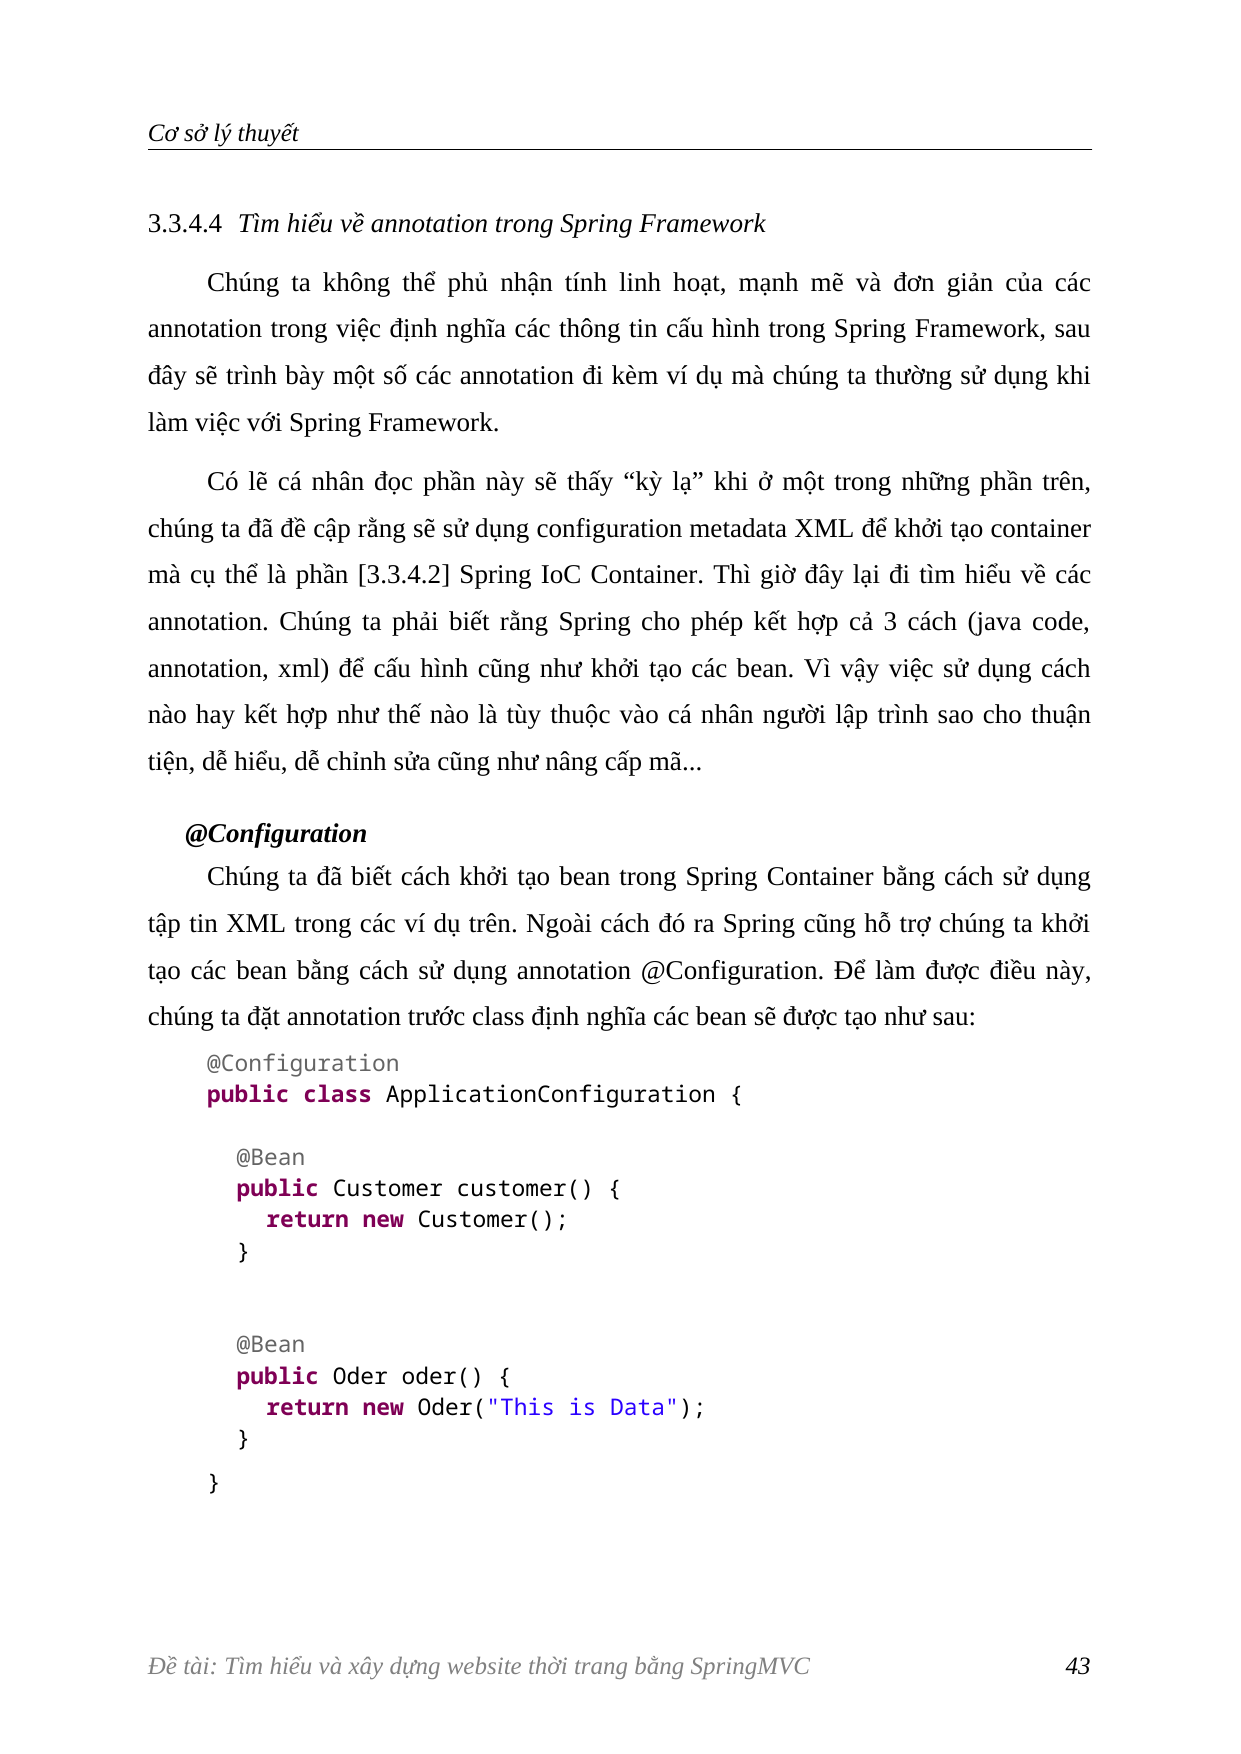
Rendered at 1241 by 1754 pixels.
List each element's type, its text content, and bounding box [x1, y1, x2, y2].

text public class ApplicationConfiguration { [148, 1078, 1092, 1109]
text return new Oder("This is Data"); [148, 1391, 1092, 1422]
text } [148, 1422, 1092, 1453]
text @Bean [148, 1141, 1092, 1172]
text @Bean [148, 1328, 1092, 1359]
text return new Customer(); [148, 1203, 1092, 1234]
text } [148, 1466, 1092, 1497]
subtitle Tìm hiểu về annotation trong Spring Framework [148, 207, 1092, 238]
text @Configuration [148, 1047, 1092, 1078]
text Có lẽ cá nhân đọc phần này sẽ thấy “kỳ lạ” khi ở một trong những phần trên, chúng ta đã đề cập rằng sẽ sử dụng configuration metadata XML để khởi tạo container mà cụ thể là phần [3.3.4.2] Spring IoC Container. Thì giờ đây lại đi tìm hiểu về các annotation. Chúng ta phải biết rằng Spring cho phép kết hợp cả 3 cách (java code, annotation, xml) để cấu hình cũng như khởi tạo các bean. Vì vậy việc sử dụng cách nào hay kết hợp như thế nào là tùy thuộc vào cá nhân người lập trình sao cho thuận tiện, dễ hiểu, dễ chỉnh sửa cũng như nâng cấp mã... [148, 465, 1092, 776]
text } [148, 1234, 1092, 1266]
text Chúng ta không thể phủ nhận tính linh hoạt, mạnh mẽ và đơn giản của các annotation trong việc định nghĩa các thông tin cấu hình trong Spring Framework, sau đây sẽ trình bày một số các annotation đi kèm ví dụ mà chúng ta thường sử dụng khi làm việc với Spring Framework. [148, 266, 1092, 437]
text public Oder oder() { [148, 1359, 1092, 1391]
text public Customer customer() { [148, 1172, 1092, 1203]
subtitle @Configuration [148, 817, 1092, 848]
text Chúng ta đã biết cách khởi tạo bean trong Spring Container bằng cách sử dụng tập tin XML trong các ví dụ trên. Ngoài cách đó ra Spring cũng hỗ trợ chúng ta khởi tạo các bean bằng cách sử dụng annotation @Configuration. Để làm được điều này, chúng ta đặt annotation trước class định nghĩa các bean sẽ được tạo như sau: [148, 860, 1092, 1032]
